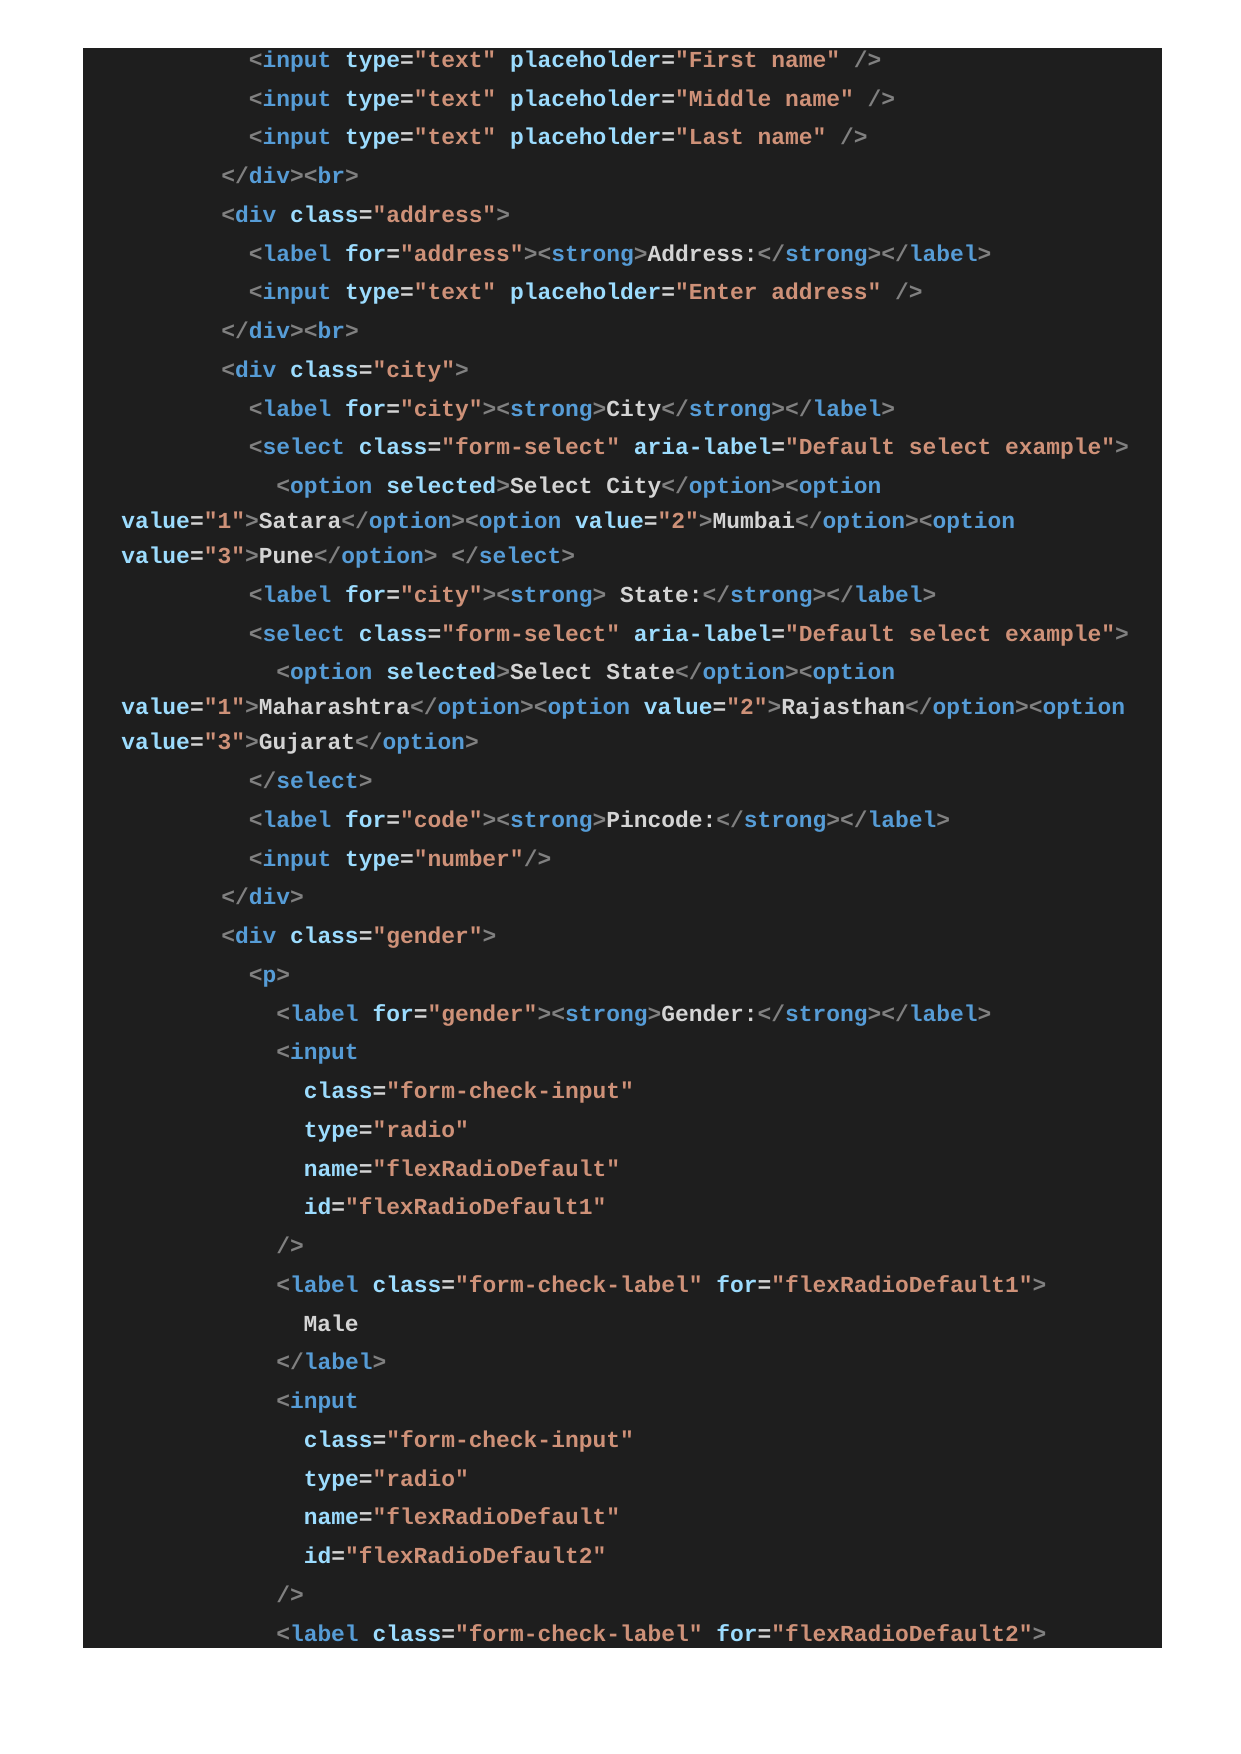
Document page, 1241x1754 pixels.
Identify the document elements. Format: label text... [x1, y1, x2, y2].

text <label for="city"><strong>City</strong></label> [83, 397, 1162, 423]
text Male [83, 1312, 1162, 1338]
text <input type="text" placeholder="Middle name" /> [83, 87, 1162, 113]
text name="flexRadioDefault" [83, 1506, 1162, 1532]
text type="radio" [83, 1467, 1162, 1493]
text <input type="text" placeholder="Last name" /> [83, 126, 1162, 152]
text <div class="city"> [83, 358, 1162, 384]
text <option selected>Select City</option><option value="1">Satara</option><option value="2">Mumbai</option><option value="3">Pune</option> </select> [83, 474, 1162, 570]
text <div class="gender"> [83, 924, 1162, 950]
text <label class="form-check-label" for="flexRadioDefault2"> [83, 1622, 1162, 1648]
text </label> [83, 1351, 1162, 1377]
text <option selected>Select State</option><option value="1">Maharashtra</option><option value="2">Rajasthan</option><option value="3">Gujarat</option> [83, 661, 1162, 757]
text /> [83, 1234, 1162, 1260]
text <label for="gender"><strong>Gender:</strong></label> [83, 1002, 1162, 1028]
text <p> [83, 963, 1162, 989]
text </div> [83, 886, 1162, 912]
text <input [83, 1041, 1162, 1067]
text </div><br> [83, 164, 1162, 190]
text id="flexRadioDefault2" [83, 1544, 1162, 1570]
text </select> [83, 769, 1162, 795]
text <label class="form-check-label" for="flexRadioDefault1"> [83, 1273, 1162, 1299]
text <select class="form-select" aria-label="Default select example"> [83, 436, 1162, 462]
text name="flexRadioDefault" [83, 1157, 1162, 1183]
text <select class="form-select" aria-label="Default select example"> [83, 622, 1162, 648]
text <input type="text" placeholder="Enter address" /> [83, 281, 1162, 307]
text class="form-check-input" [83, 1079, 1162, 1105]
text </div><br> [83, 319, 1162, 345]
text class="form-check-input" [83, 1428, 1162, 1454]
text <label for="city"><strong> State:</strong></label> [83, 583, 1162, 609]
text <div class="address"> [83, 203, 1162, 229]
text <input type="number"/> [83, 847, 1162, 873]
text <input [83, 1389, 1162, 1415]
text <input type="text" placeholder="First name" /> [83, 48, 1162, 74]
text <label for="address"><strong>Address:</strong></label> [83, 242, 1162, 268]
text type="radio" [83, 1118, 1162, 1144]
text /> [83, 1583, 1162, 1609]
text id="flexRadioDefault1" [83, 1196, 1162, 1222]
text <label for="code"><strong>Pincode:</strong></label> [83, 808, 1162, 834]
